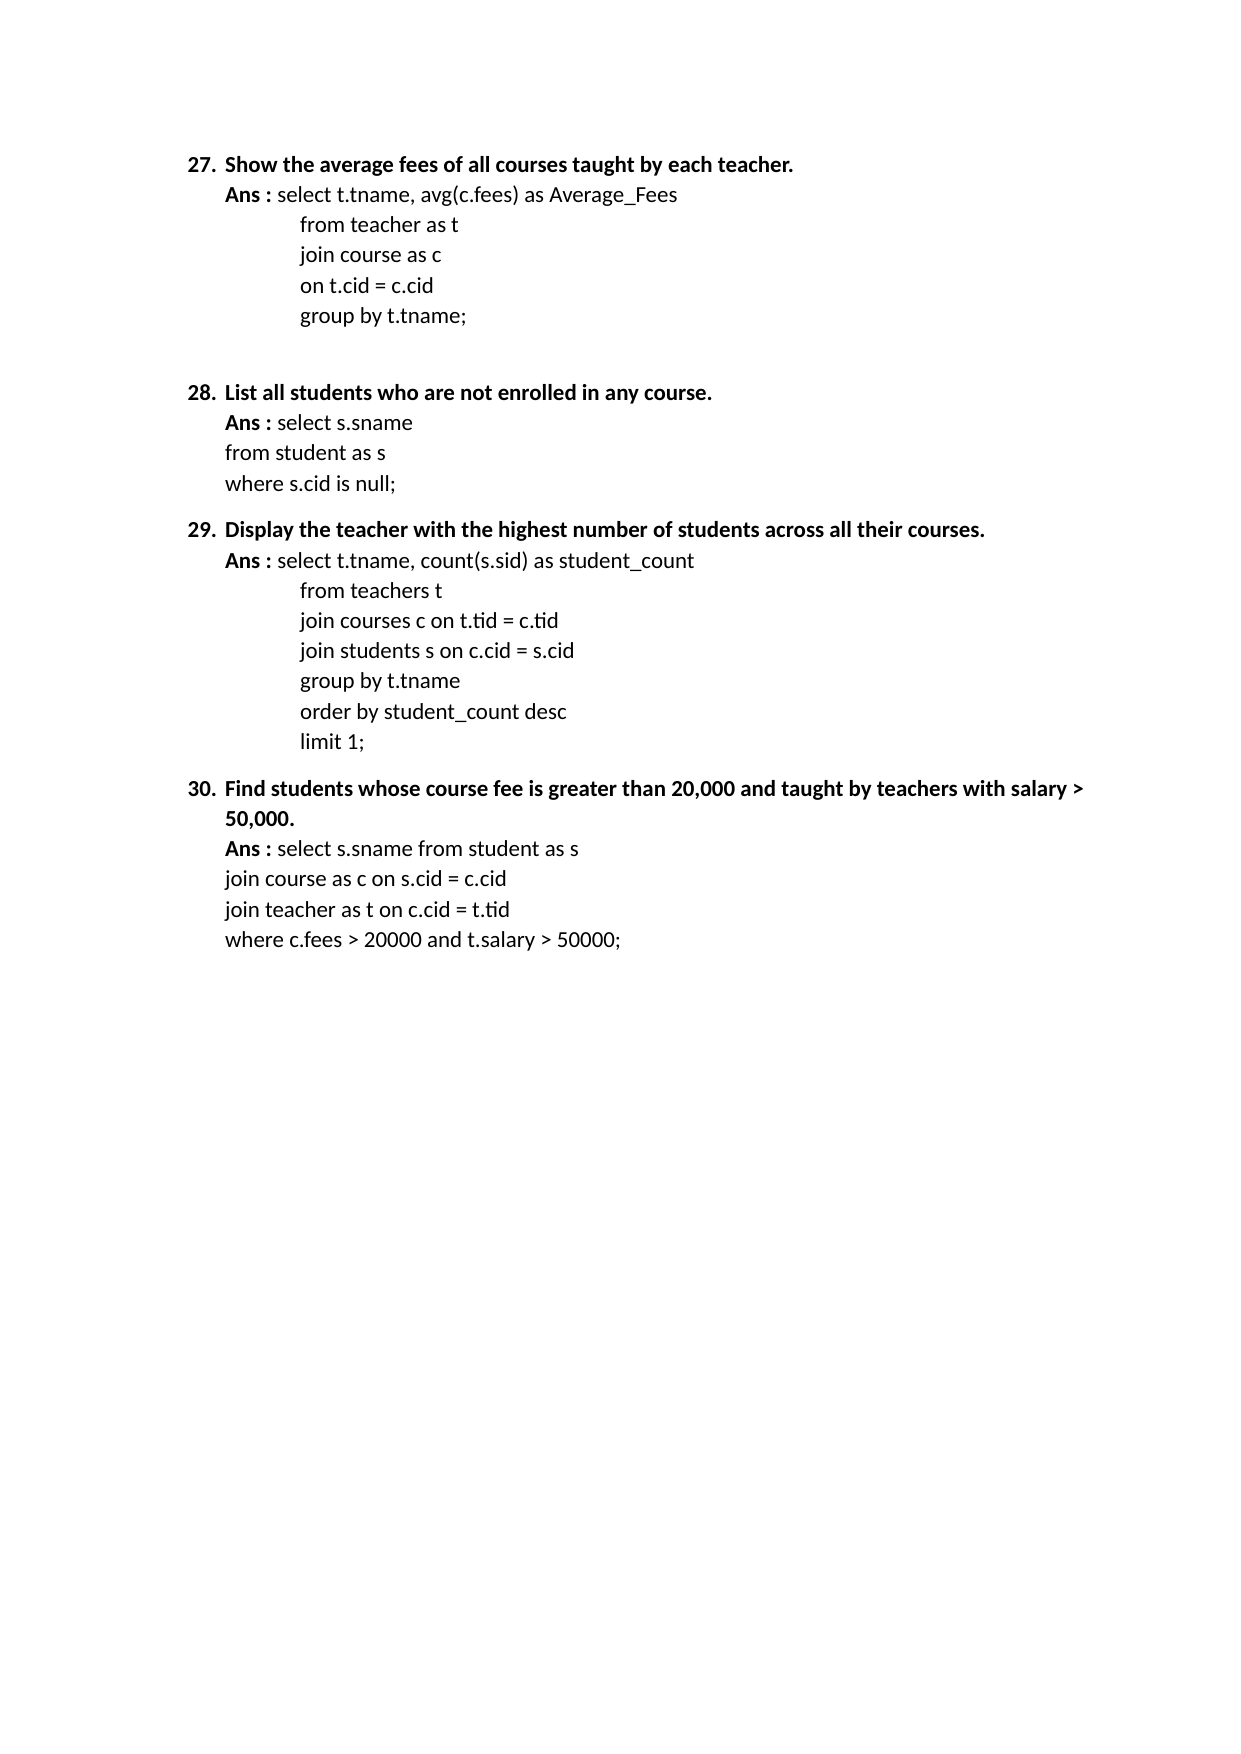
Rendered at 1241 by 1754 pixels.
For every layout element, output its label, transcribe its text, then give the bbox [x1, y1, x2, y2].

list Display the teacher with the highest number of students across all their courses. Ans : select t.tname, count(s.sid) as student_count from teachers t join courses c on t.tid = c.tid join students s on c.cid = s.cid group by t.tname order by student_count desc limit 1; [187, 516, 1090, 755]
list Find students whose course fee is greater than 20,000 and taught by teachers with salary > 50,000. Ans : select s.sname from student as s join course as c on s.cid = c.cid join teacher as t on c.cid = t.tid where c.fees > 20000 and t.salary > 50000; [187, 774, 1090, 953]
list List all students who are not enrolled in any course. Ans : select s.sname from student as s where s.cid is null; [187, 378, 1090, 497]
list Show the average fees of all courses taught by each teacher. Ans : select t.tname, avg(c.fees) as Average_Fees from teacher as t join course as c on t.cid = c.cid group by t.tname; [187, 150, 1090, 359]
